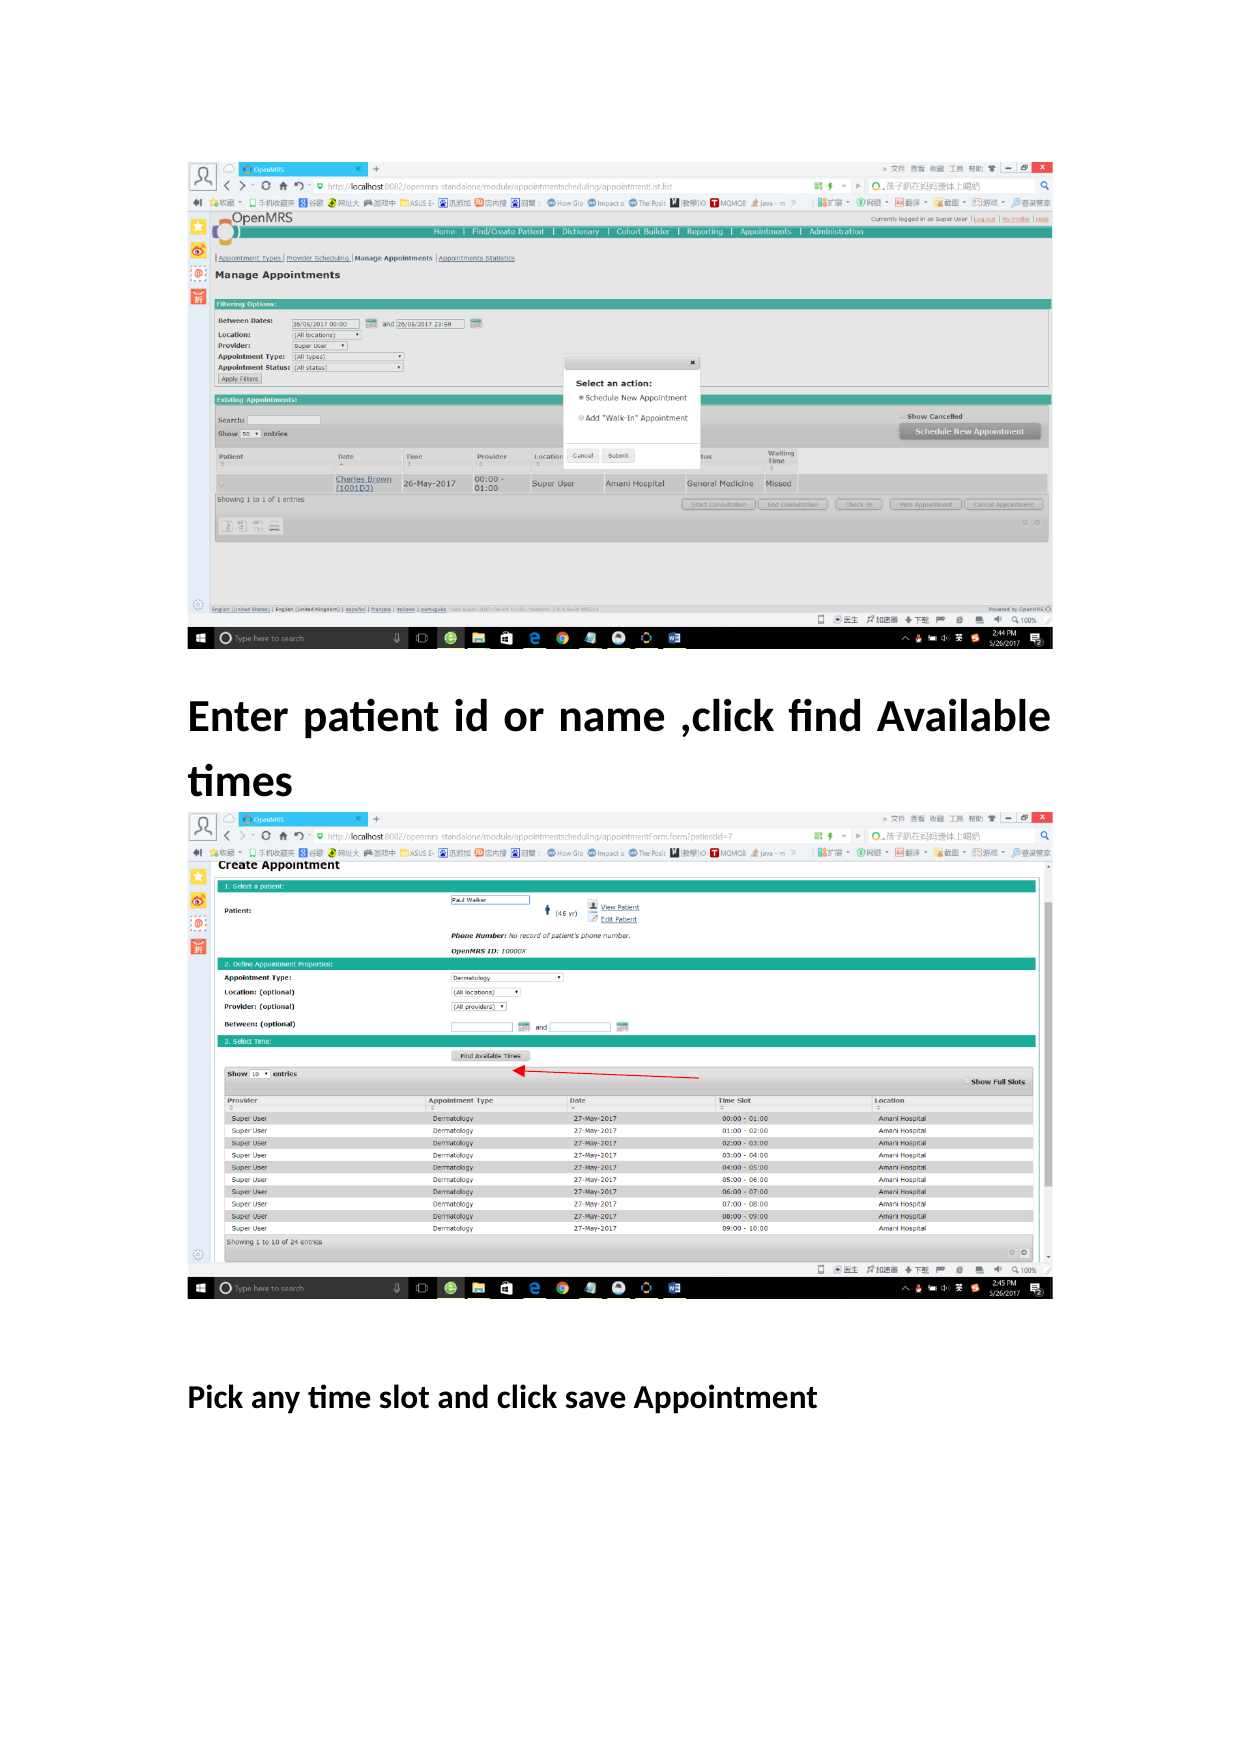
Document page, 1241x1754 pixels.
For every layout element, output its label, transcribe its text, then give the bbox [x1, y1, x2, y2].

picture [187, 812, 1053, 1299]
text Enter patient id or name ,click find Available times [187, 682, 1053, 812]
text Pick any time slot and click save Appointment [187, 1364, 1053, 1429]
picture [187, 162, 1053, 649]
